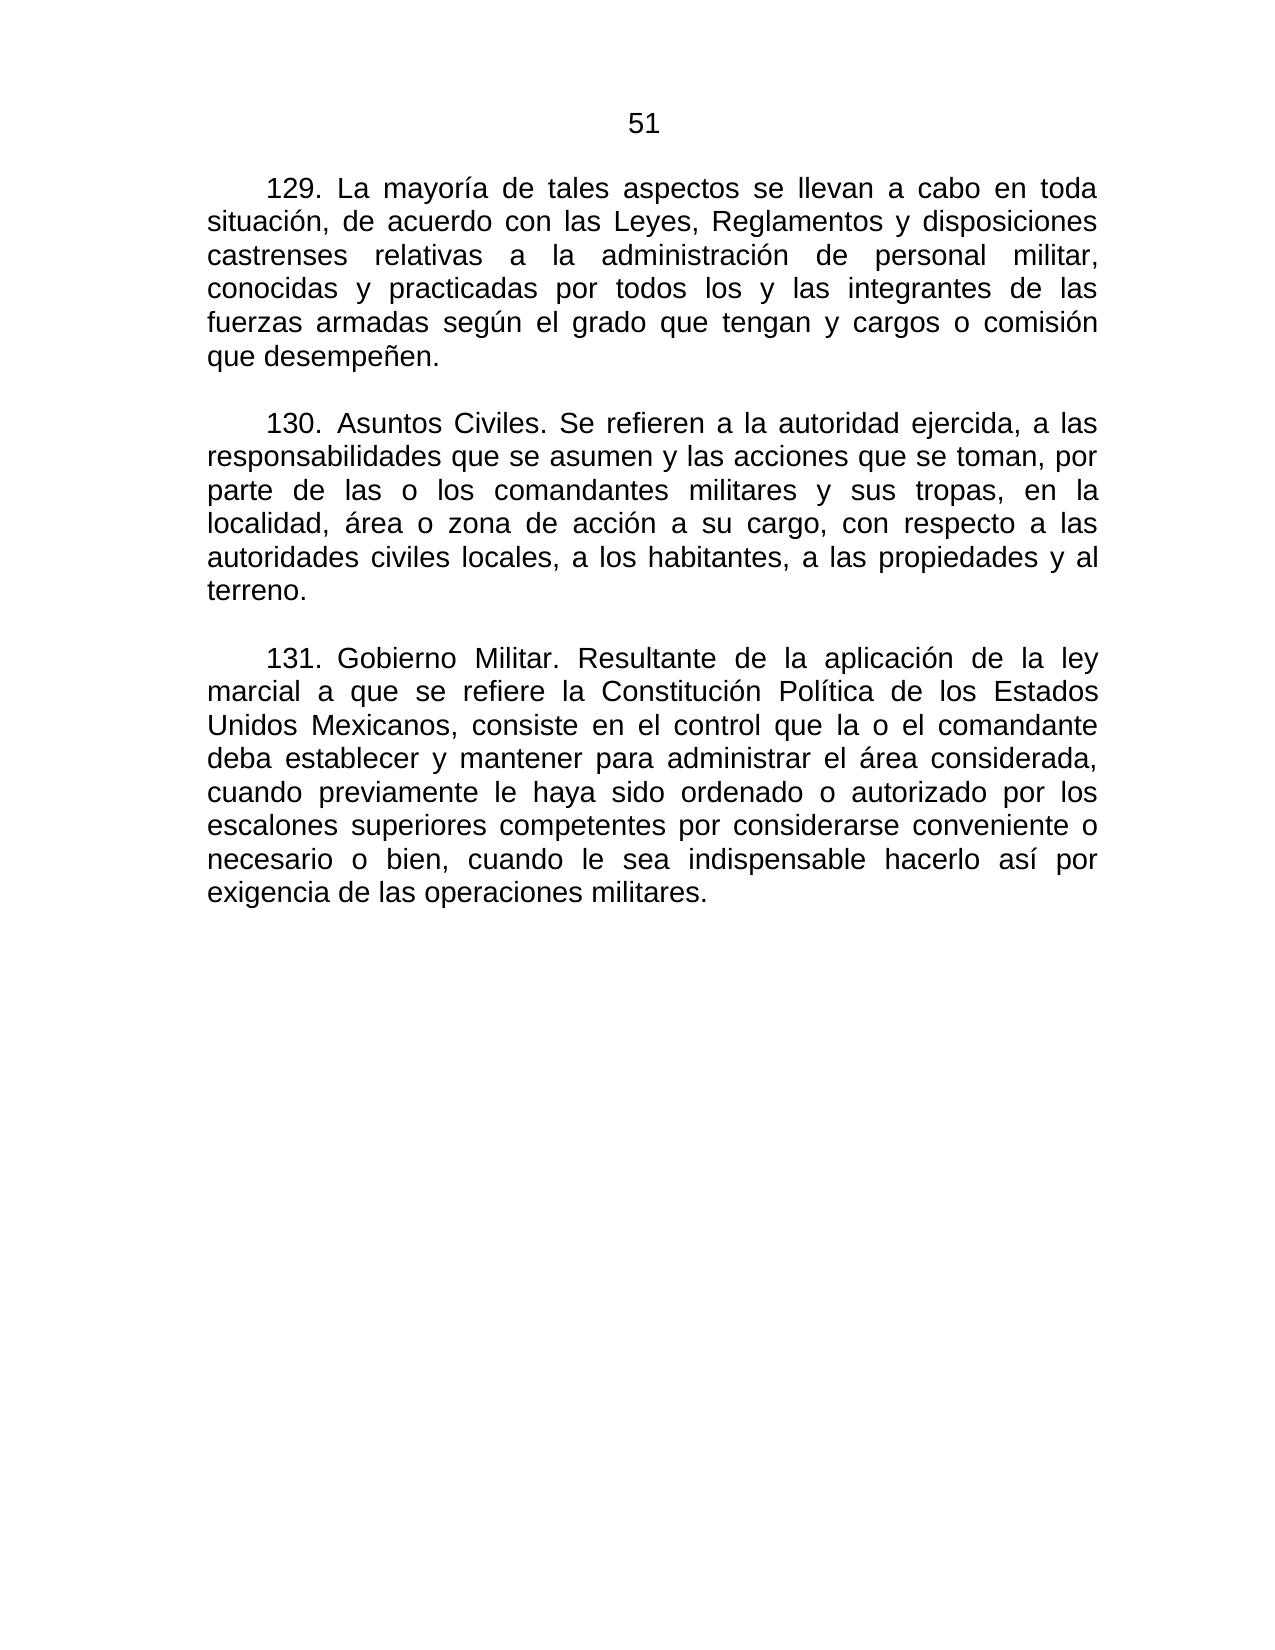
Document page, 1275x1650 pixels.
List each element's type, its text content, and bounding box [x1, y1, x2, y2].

list La mayoría de tales aspectos se llevan a cabo en toda situación, de acuerdo con las Leyes, Reglamentos y disposiciones castrenses relativas a la administración de personal militar, conocidas y practicadas por todos los y las integrantes de las fuerzas armadas según el grado que tengan y cargos o comisión que desempeñen. [207, 171, 1098, 372]
list Asuntos Civiles. Se refieren a la autoridad ejercida, a las responsabilidades que se asumen y las acciones que se toman, por parte de las o los comandantes militares y sus tropas, en la localidad, área o zona de acción a su cargo, con respecto a las autoridades civiles locales, a los habitantes, a las propiedades y al terreno. [207, 406, 1099, 607]
list Gobierno Militar. Resultante de la aplicación de la ley marcial a que se refiere la Constitución Política de los Estados Unidos Mexicanos, consiste en el control que la o el comandante deba establecer y mantener para administrar el área considerada, cuando previamente le haya sido ordenado o autorizado por los escalones superiores competentes por considerarse conveniente o necesario o bien, cuando le sea indispensable hacerlo así por exigencia de las operaciones militares. [207, 641, 1099, 909]
